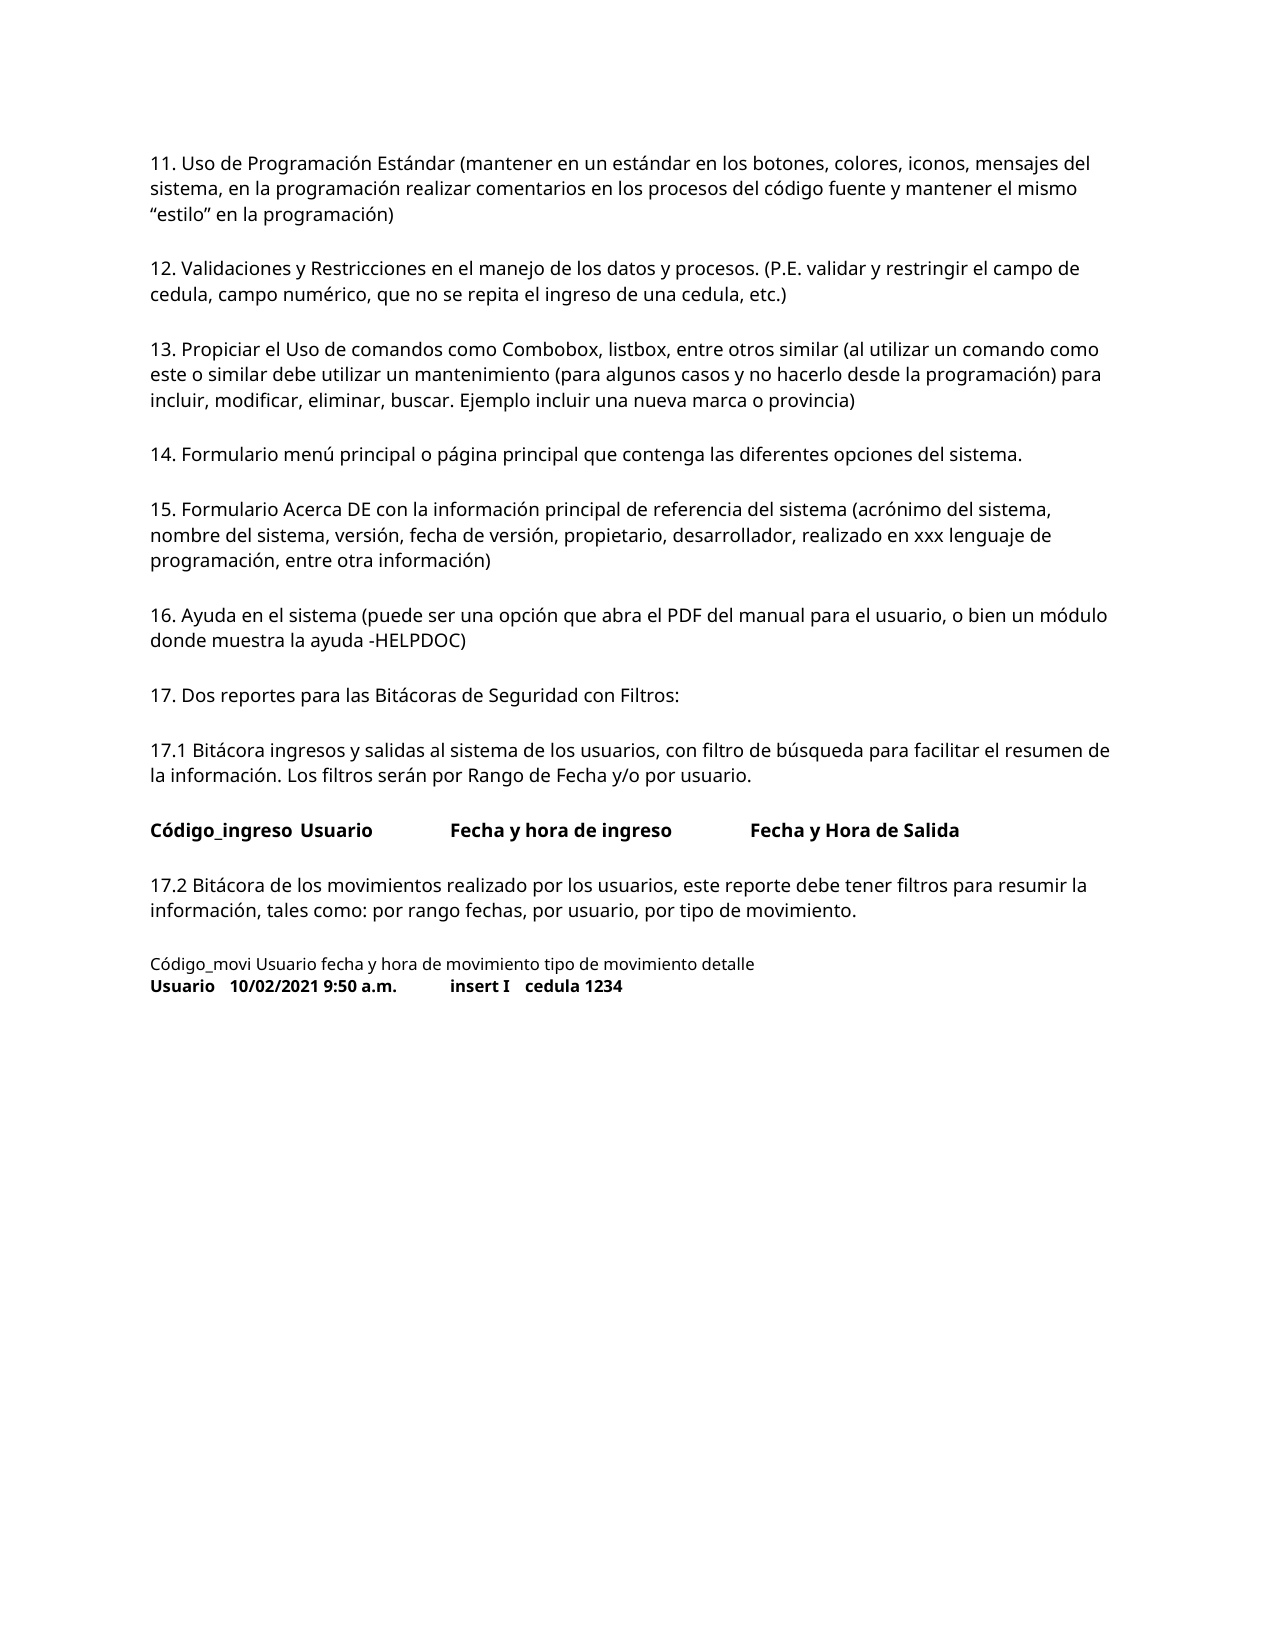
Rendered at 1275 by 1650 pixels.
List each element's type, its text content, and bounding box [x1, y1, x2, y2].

text 12. Validaciones y Restricciones en el manejo de los datos y procesos. (P.E. validar y restringir el campo de cedula, campo numérico, que no se repita el ingreso de una cedula, etc.) [150, 256, 1125, 307]
text 14. Formulario menú principal o página principal que contenga las diferentes opciones del sistema. [150, 442, 1125, 467]
text Código_movi Usuario fecha y hora de movimiento tipo de movimiento detalle Usuario 10/02/2021 9:50 a.m. insert I cedula 1234 [150, 952, 1125, 997]
text 13. Propiciar el Uso de comandos como Combobox, listbox, entre otros similar (al utilizar un comando como este o similar debe utilizar un mantenimiento (para algunos casos y no hacerlo desde la programación) para incluir, modificar, eliminar, buscar. Ejemplo incluir una nueva marca o provincia) [150, 336, 1125, 412]
text 16. Ayuda en el sistema (puede ser una opción que abra el PDF del manual para el usuario, o bien un módulo donde muestra la ayuda -HELPDOC) [150, 602, 1125, 653]
text 17.1 Bitácora ingresos y salidas al sistema de los usuarios, con filtro de búsqueda para facilitar el resumen de la información. Los filtros serán por Rango de Fecha y/o por usuario. [150, 737, 1125, 788]
text Código_ingreso Usuario Fecha y hora de ingreso Fecha y Hora de Salida [150, 817, 1125, 843]
text 17.2 Bitácora de los movimientos realizado por los usuarios, este reporte debe tener filtros para resumir la información, tales como: por rango fechas, por usuario, por tipo de movimiento. [150, 872, 1125, 923]
text 11. Uso de Programación Estándar (mantener en un estándar en los botones, colores, iconos, mensajes del sistema, en la programación realizar comentarios en los procesos del código fuente y mantener el mismo “estilo” en la programación) [150, 150, 1125, 227]
text 17. Dos reportes para las Bitácoras de Seguridad con Filtros: [150, 682, 1125, 708]
text 15. Formulario Acerca DE con la información principal de referencia del sistema (acrónimo del sistema, nombre del sistema, versión, fecha de versión, propietario, desarrollador, realizado en xxx lenguaje de programación, entre otra información) [150, 496, 1125, 573]
